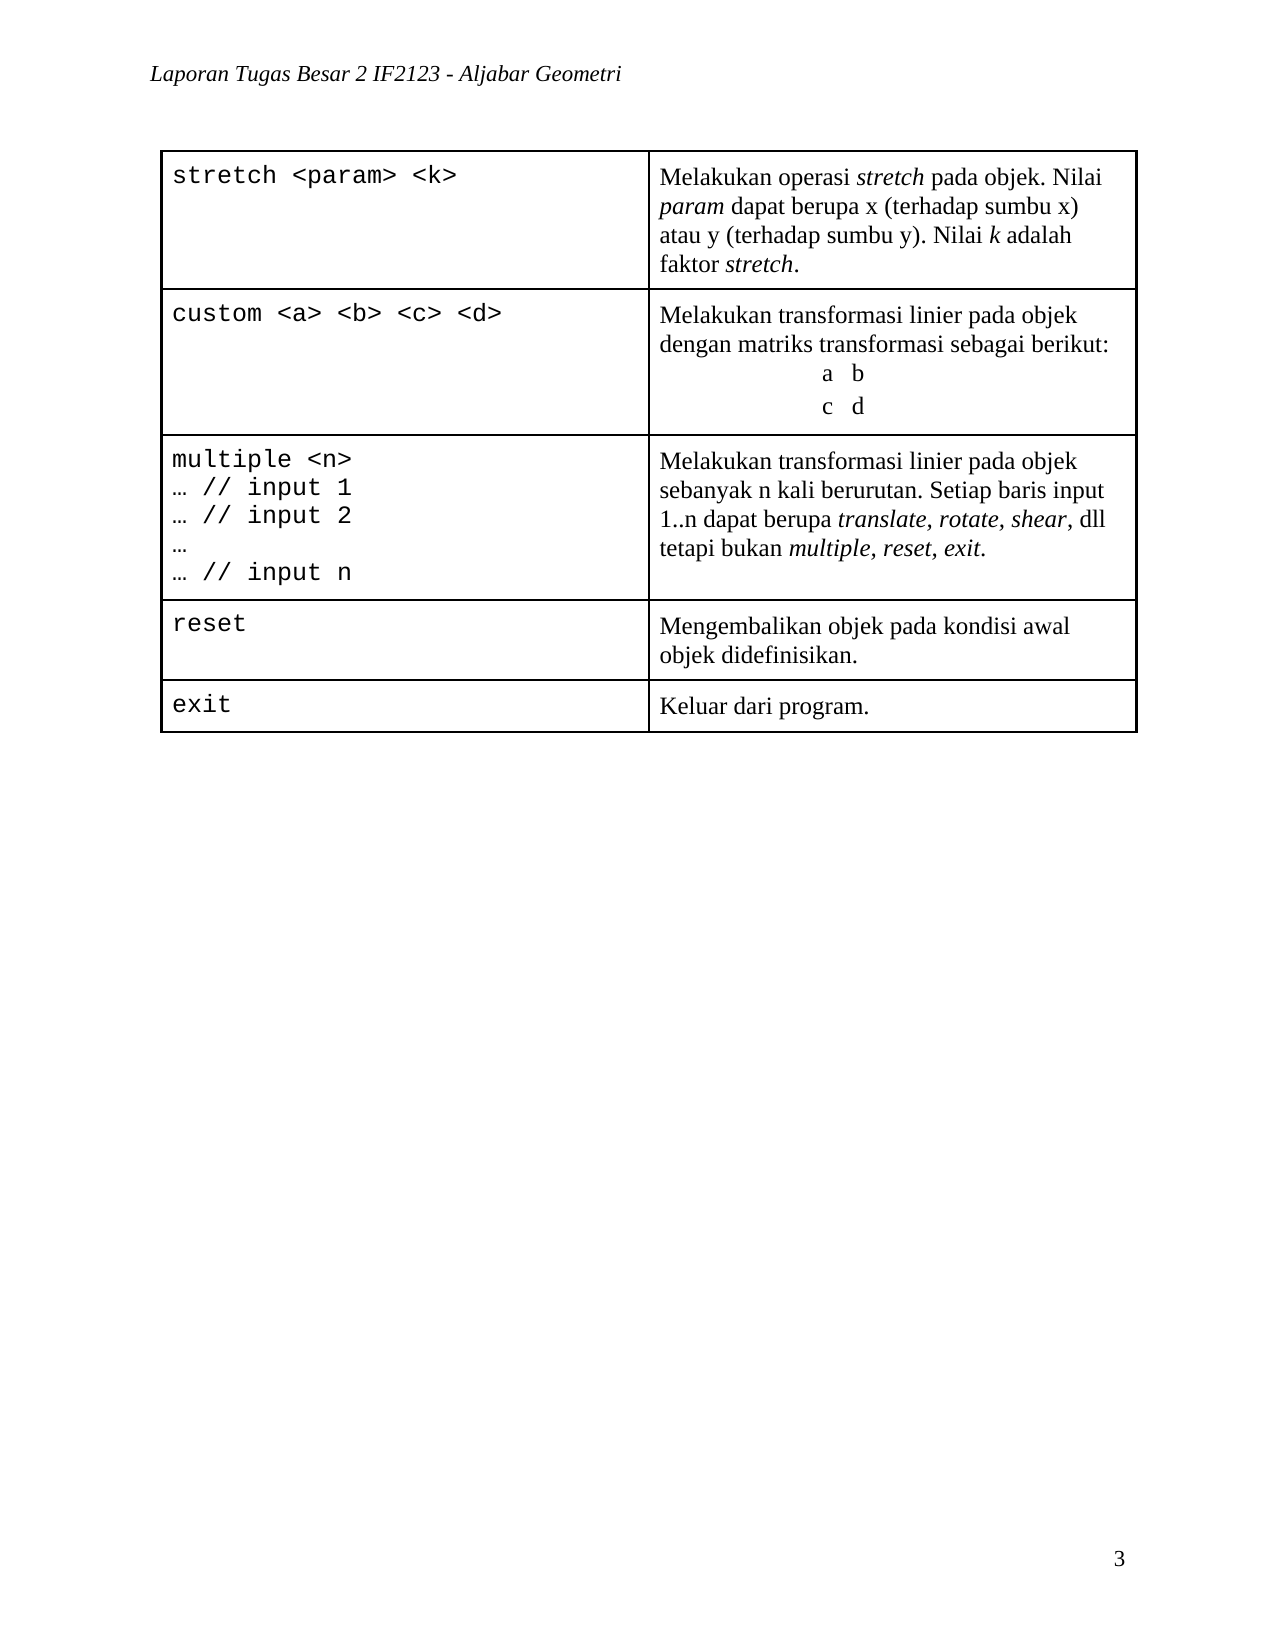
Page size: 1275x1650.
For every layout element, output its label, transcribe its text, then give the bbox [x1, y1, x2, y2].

table_cell multiple <n> … // input 1 … // input 2 … … // input n [163, 436, 648, 598]
table_cell Melakukan transformasi linier pada objek dengan matriks transformasi sebagai berikut: a b c d [650, 290, 1135, 434]
table_cell Keluar dari program. [650, 681, 1135, 731]
table_cell exit [163, 681, 648, 731]
table_cell custom <a> <b> <c> <d> [163, 290, 648, 434]
table_cell stretch <param> <k> [163, 152, 648, 288]
table_cell Melakukan operasi stretch pada objek. Nilai param dapat berupa x (terhadap sumbu x) atau y (terhadap sumbu y). Nilai k adalah faktor stretch. [650, 152, 1135, 288]
table_cell Mengembalikan objek pada kondisi awal objek didefinisikan. [650, 601, 1135, 679]
table_cell reset [163, 601, 648, 679]
table_cell Melakukan transformasi linier pada objek sebanyak n kali berurutan. Setiap baris input 1..n dapat berupa translate, rotate, shear, dll tetapi bukan multiple, reset, exit. [650, 436, 1135, 598]
